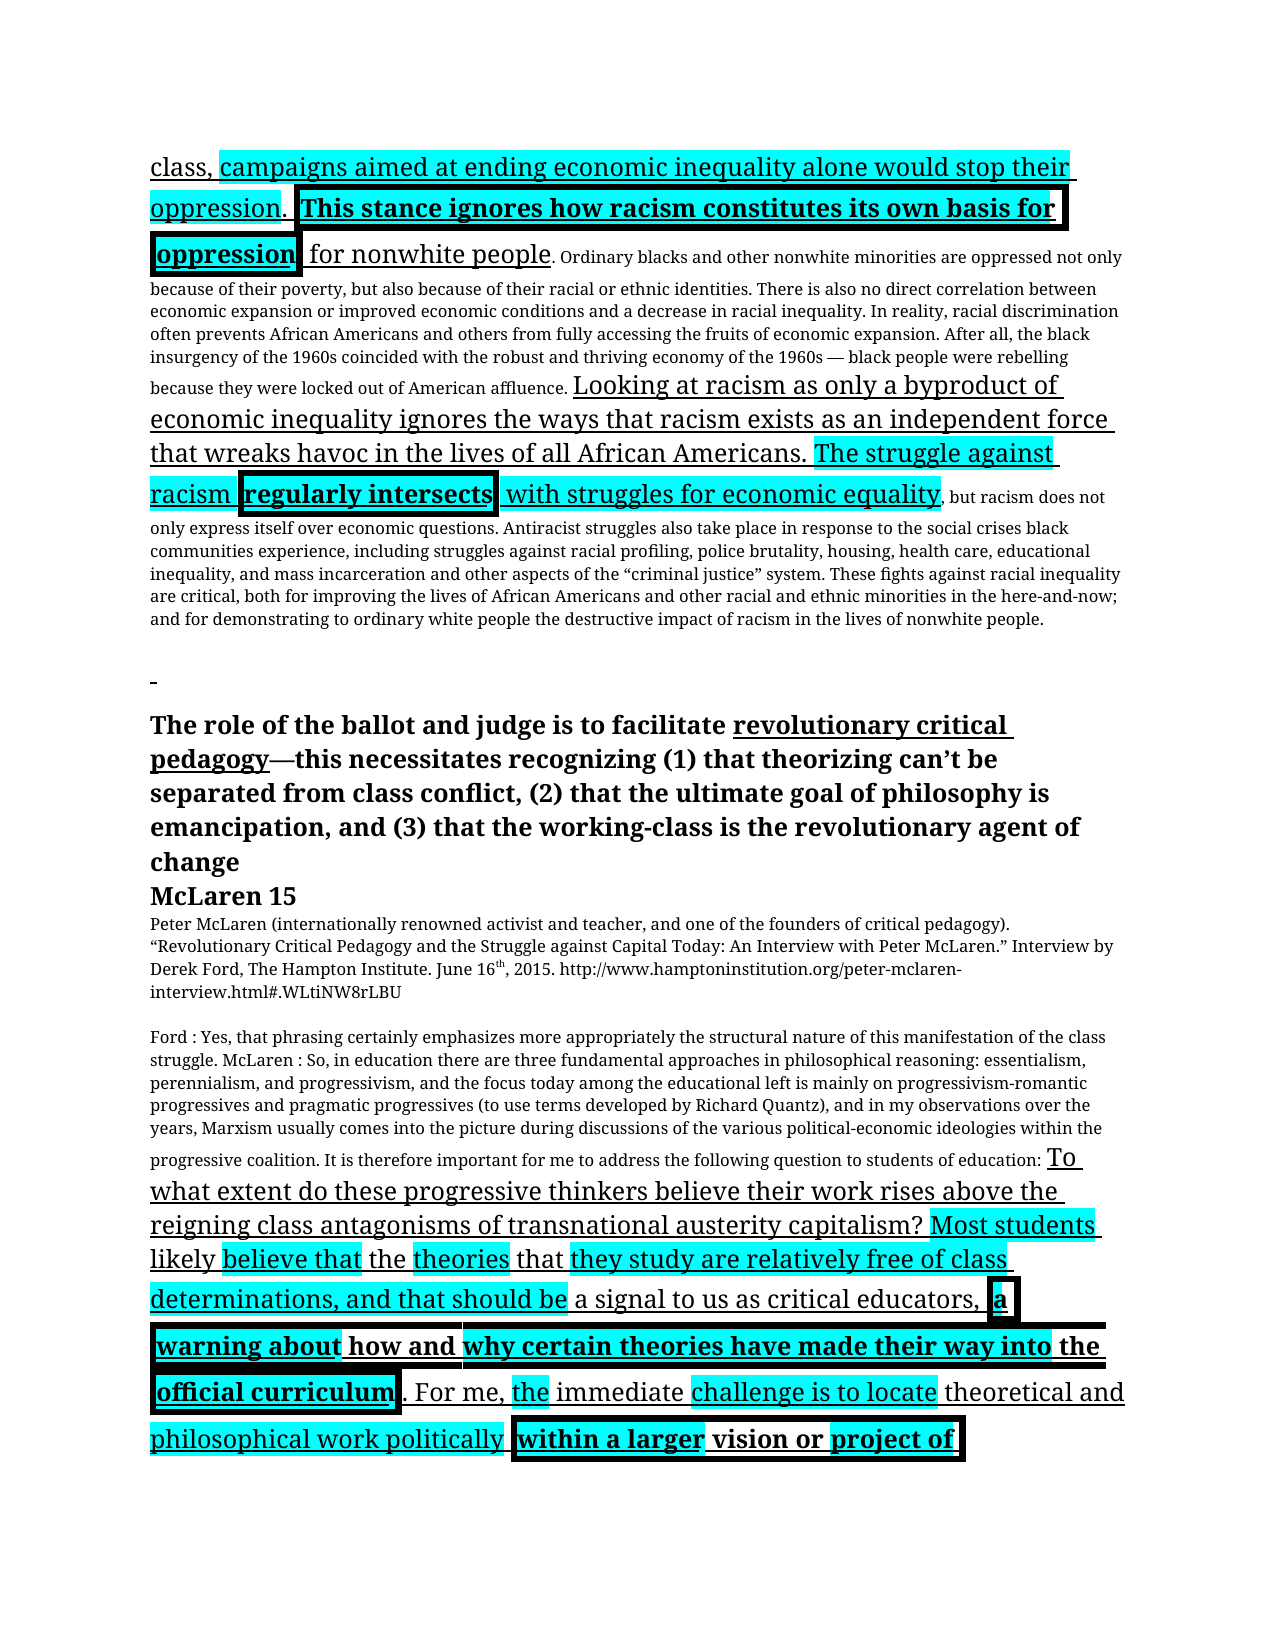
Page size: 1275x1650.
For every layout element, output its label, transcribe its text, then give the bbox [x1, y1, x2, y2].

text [150, 150, 1125, 630]
text Peter McLaren (internationally renowned activist and teacher, and one of the founders of critical pedagogy). “Revolutionary Critical Pedagogy and the Struggle against Capital Today: An Interview with Peter McLaren.” Interview by Derek Ford, The Hampton Institute. June 16th, 2015. http://www.hamptoninstitution.org/peter-mclaren-interview.html#.WLtiNW8rLBU [150, 912, 1125, 1003]
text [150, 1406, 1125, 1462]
text McLaren 15 [150, 878, 1125, 912]
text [150, 1026, 1125, 1404]
subtitle The role of the ballot and judge is to facilitate revolutionary critical pedagogy—this necessitates recognizing (1) that theorizing can’t be separated from class conflict, (2) that the ultimate goal of philosophy is emancipation, and (3) that the working-class is the revolutionary agent of change [150, 708, 1125, 878]
